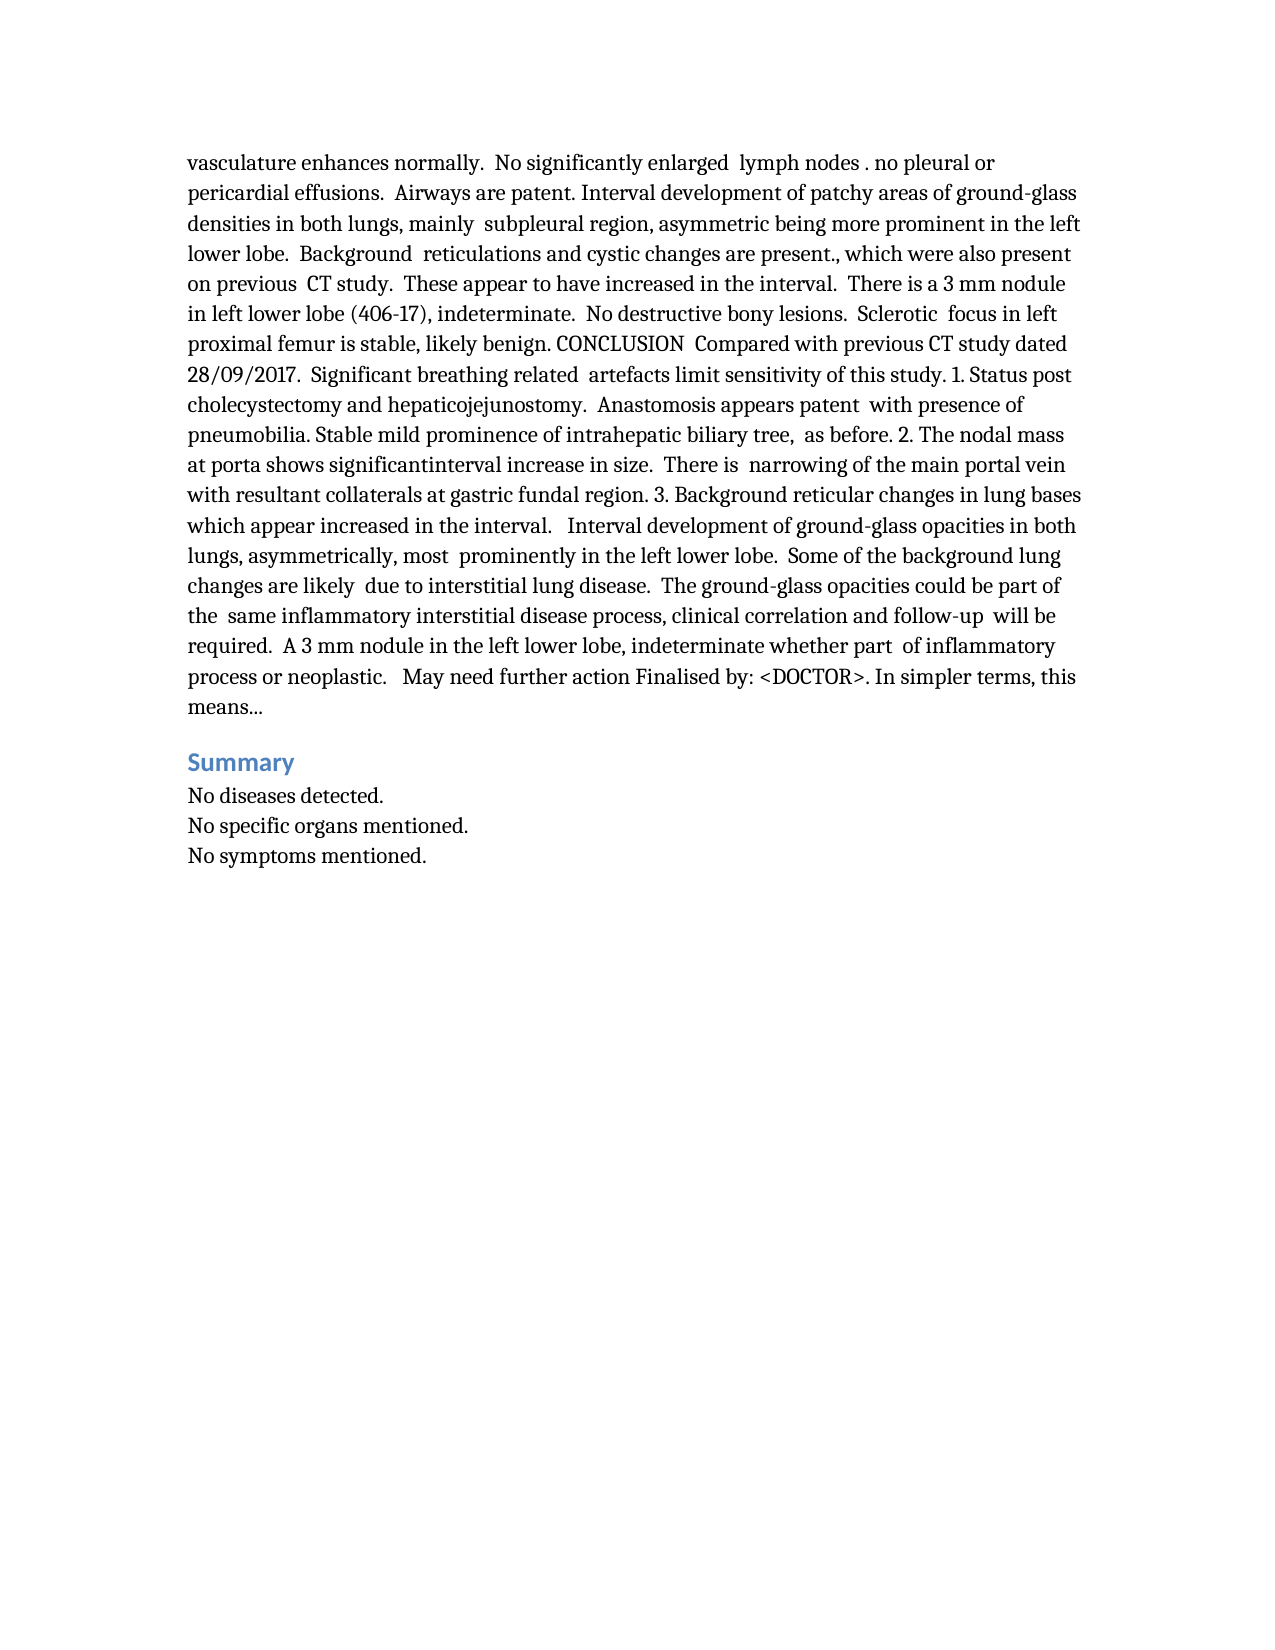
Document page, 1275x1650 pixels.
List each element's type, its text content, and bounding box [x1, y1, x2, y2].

text No diseases detected. No specific organs mentioned. No symptoms mentioned. [187, 783, 1087, 869]
subtitle Summary [187, 745, 1087, 778]
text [187, 150, 1087, 720]
